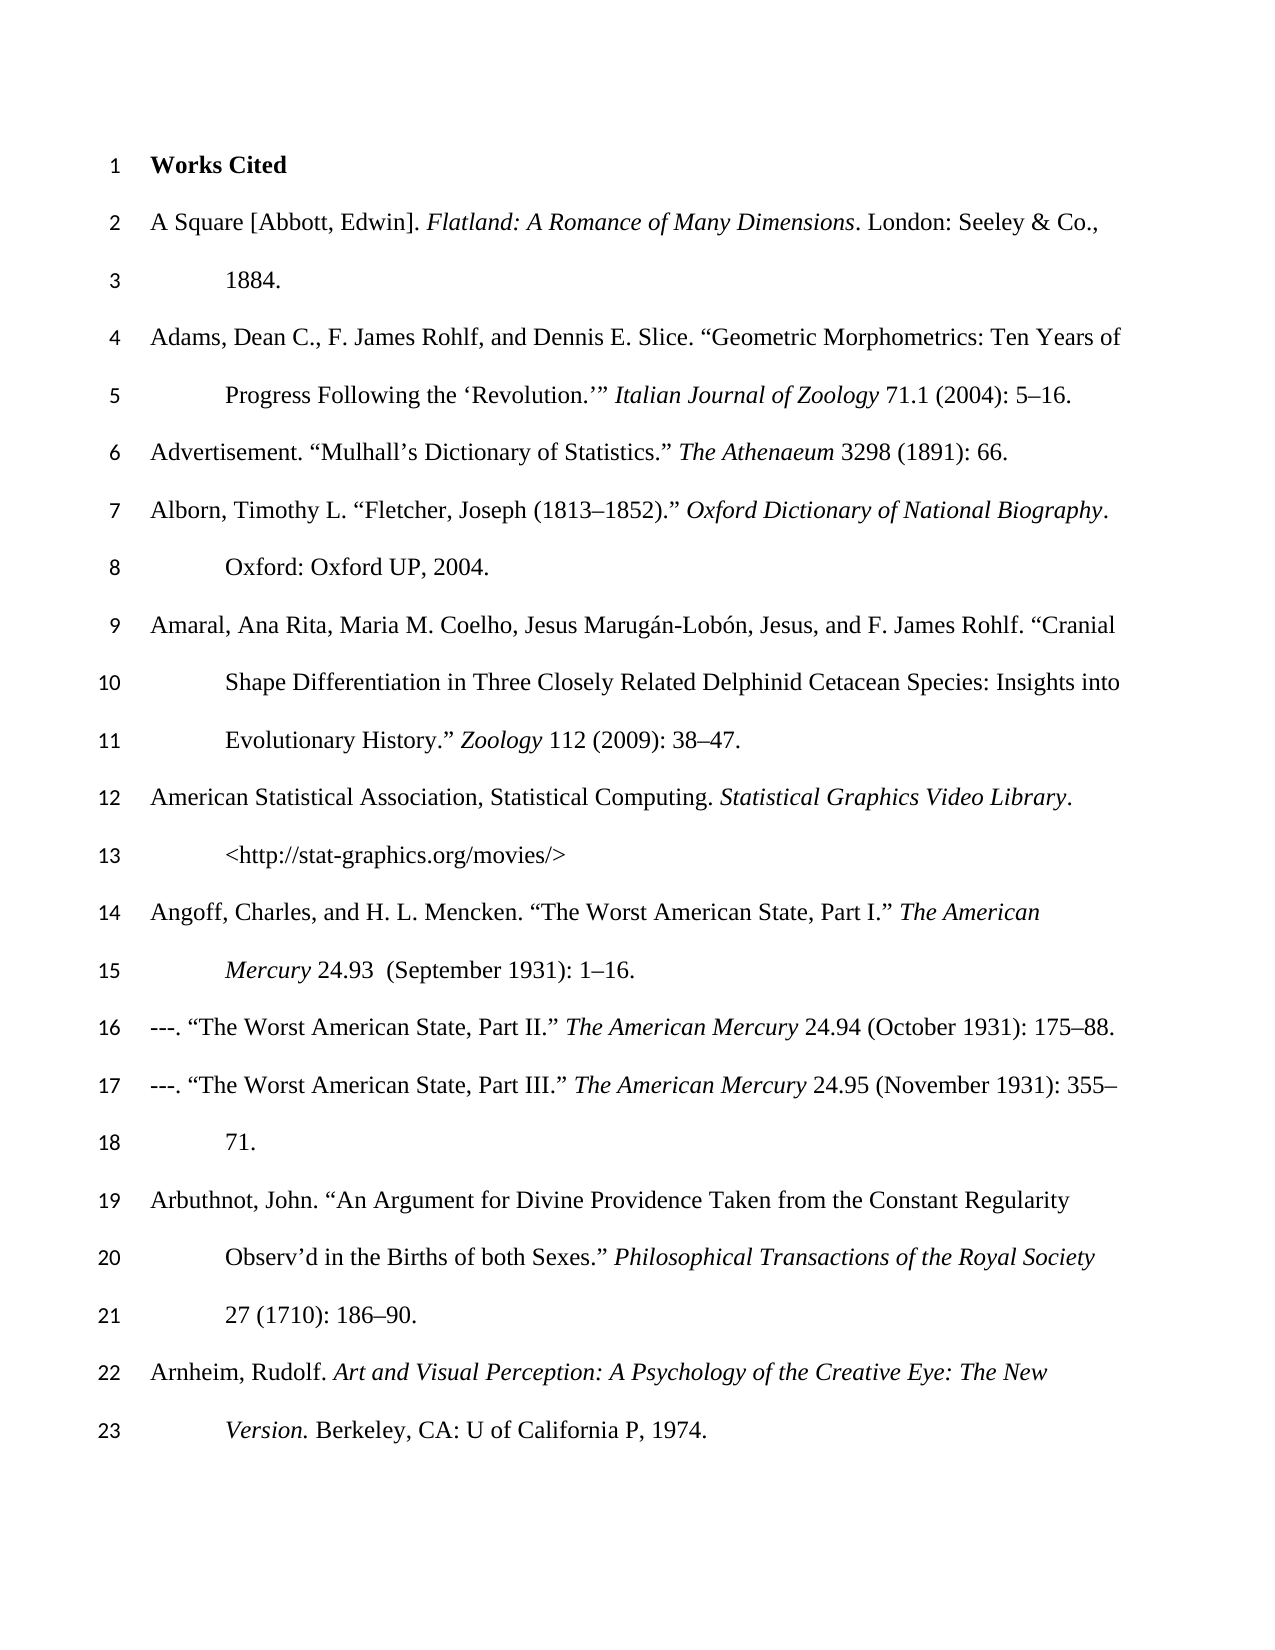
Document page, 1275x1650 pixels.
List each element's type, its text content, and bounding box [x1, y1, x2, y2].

text Amaral, Ana Rita, Maria M. Coelho, Jesus Marugán-Lobón, Jesus, and F. James Rohlf. “Cranial Shape Differentiation in Three Closely Related Delphinid Cetacean Species: Insights into Evolutionary History.” Zoology 112 (2009): 38–47. [150, 610, 1125, 754]
text ---. “The Worst American State, Part III.” The American Mercury 24.95 (November 1931): 355–71. [150, 1070, 1125, 1156]
text ---. “The Worst American State, Part II.” The American Mercury 24.94 (October 1931): 175–88. [150, 1012, 1125, 1041]
text Alborn, Timothy L. “Fletcher, Joseph (1813–1852).” Oxford Dictionary of National Biography. Oxford: Oxford UP, 2004. [150, 495, 1125, 581]
text American Statistical Association, Statistical Computing. Statistical Graphics Video Library. <http://stat-graphics.org/movies/> [150, 782, 1125, 869]
text Arbuthnot, John. “An Argument for Divine Providence Taken from the Constant Regularity Observ’d in the Births of both Sexes.” Philosophical Transactions of the Royal Society 27 (1710): 186–90. [150, 1185, 1125, 1329]
text Arnheim, Rudolf. Art and Visual Perception: A Psychology of the Creative Eye: The New Version. Berkeley, CA: U of California P, 1974. [150, 1357, 1125, 1444]
text Works Cited [150, 150, 1125, 179]
text Angoff, Charles, and H. L. Mencken. “The Worst American State, Part I.” The American Mercury 24.93 (September 1931): 1–16. [150, 897, 1125, 984]
text Adams, Dean C., F. James Rohlf, and Dennis E. Slice. “Geometric Morphometrics: Ten Years of Progress Following the ‘Revolution.’” Italian Journal of Zoology 71.1 (2004): 5–16. [150, 322, 1125, 409]
text Advertisement. “Mulhall’s Dictionary of Statistics.” The Athenaeum 3298 (1891): 66. [150, 437, 1125, 466]
text A Square [Abbott, Edwin]. Flatland: A Romance of Many Dimensions. London: Seeley & Co., 1884. [150, 207, 1125, 294]
